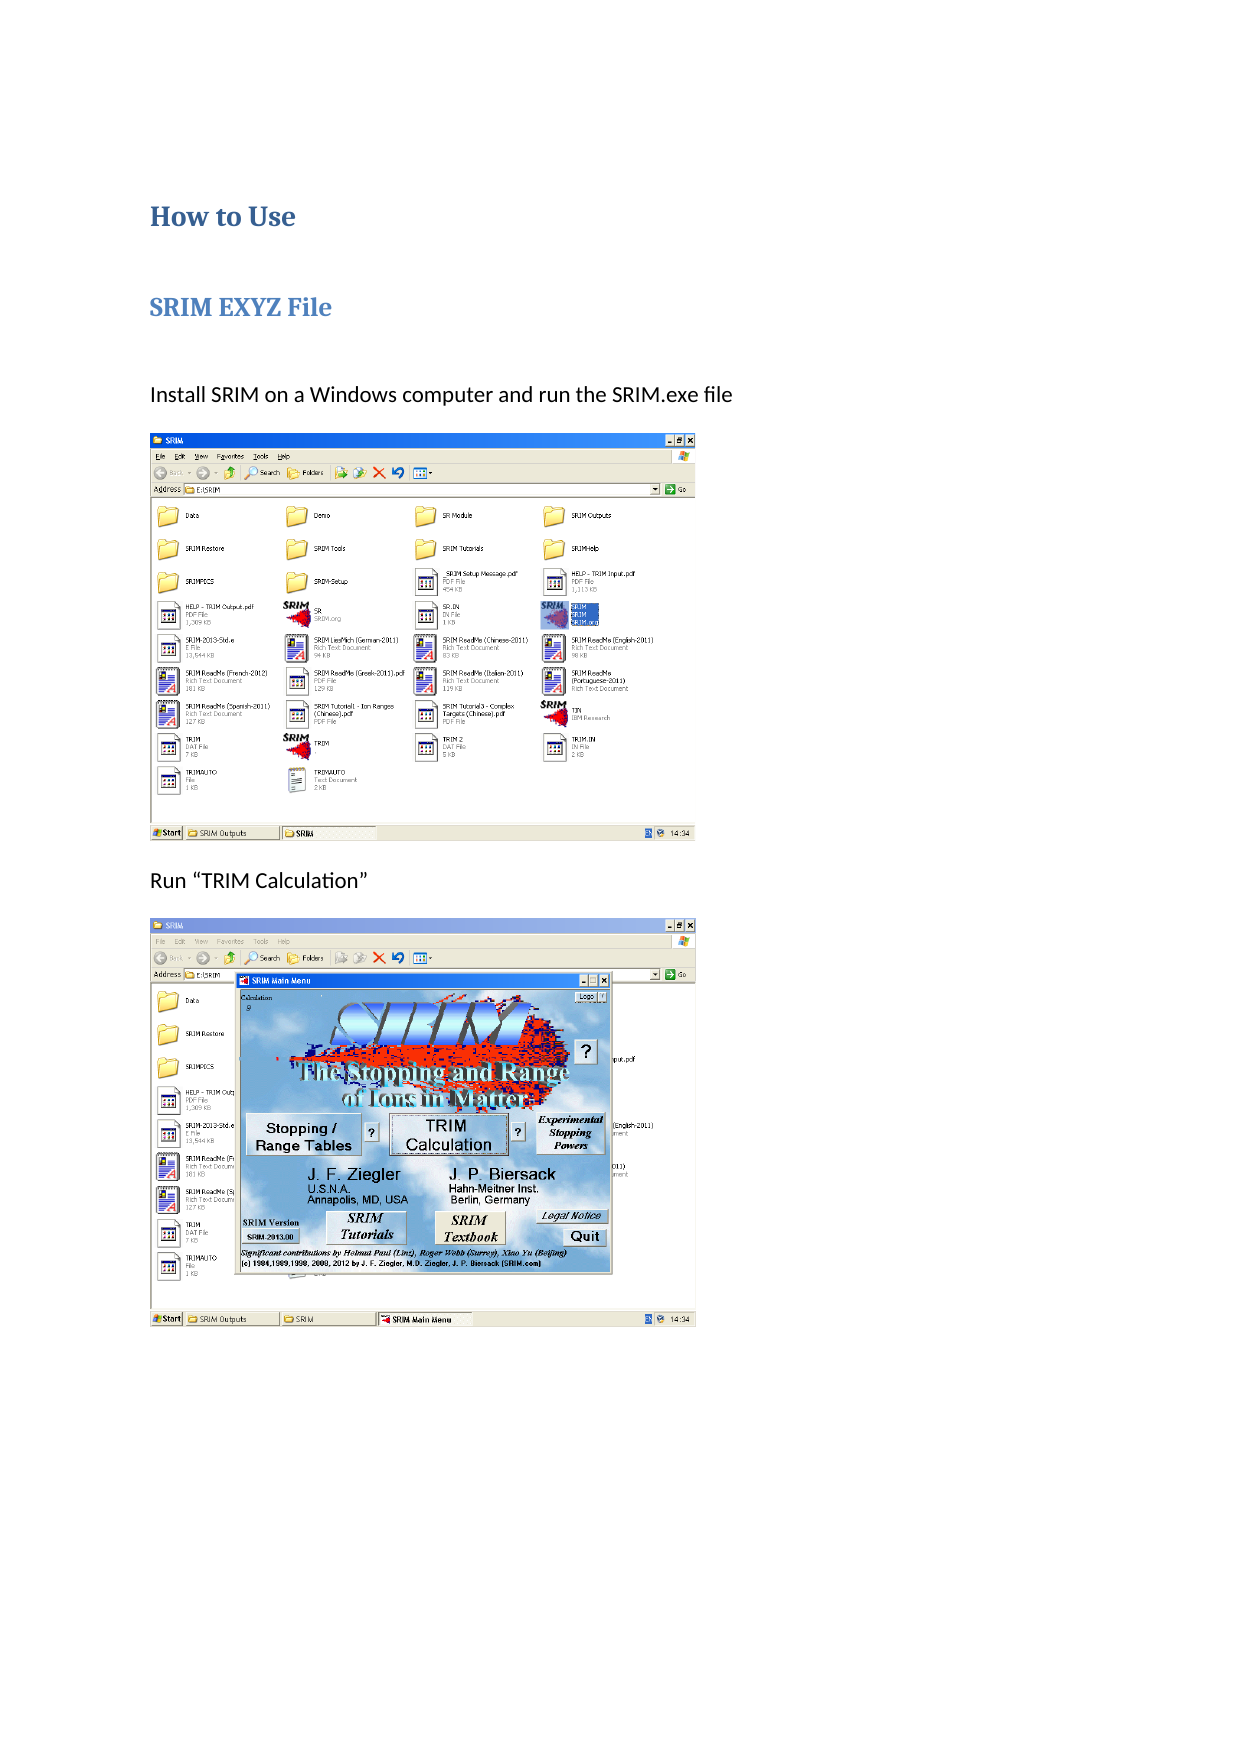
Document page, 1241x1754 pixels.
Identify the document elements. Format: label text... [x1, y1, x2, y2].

text Run “TRIM Calculation” [150, 866, 1090, 894]
subtitle SRIM EXYZ File [150, 292, 1090, 323]
picture [150, 918, 696, 1327]
text Install SRIM on a Windows computer and run the SRIM.exe file [150, 380, 1090, 408]
picture [150, 433, 696, 841]
subtitle How to Use [150, 200, 1090, 233]
